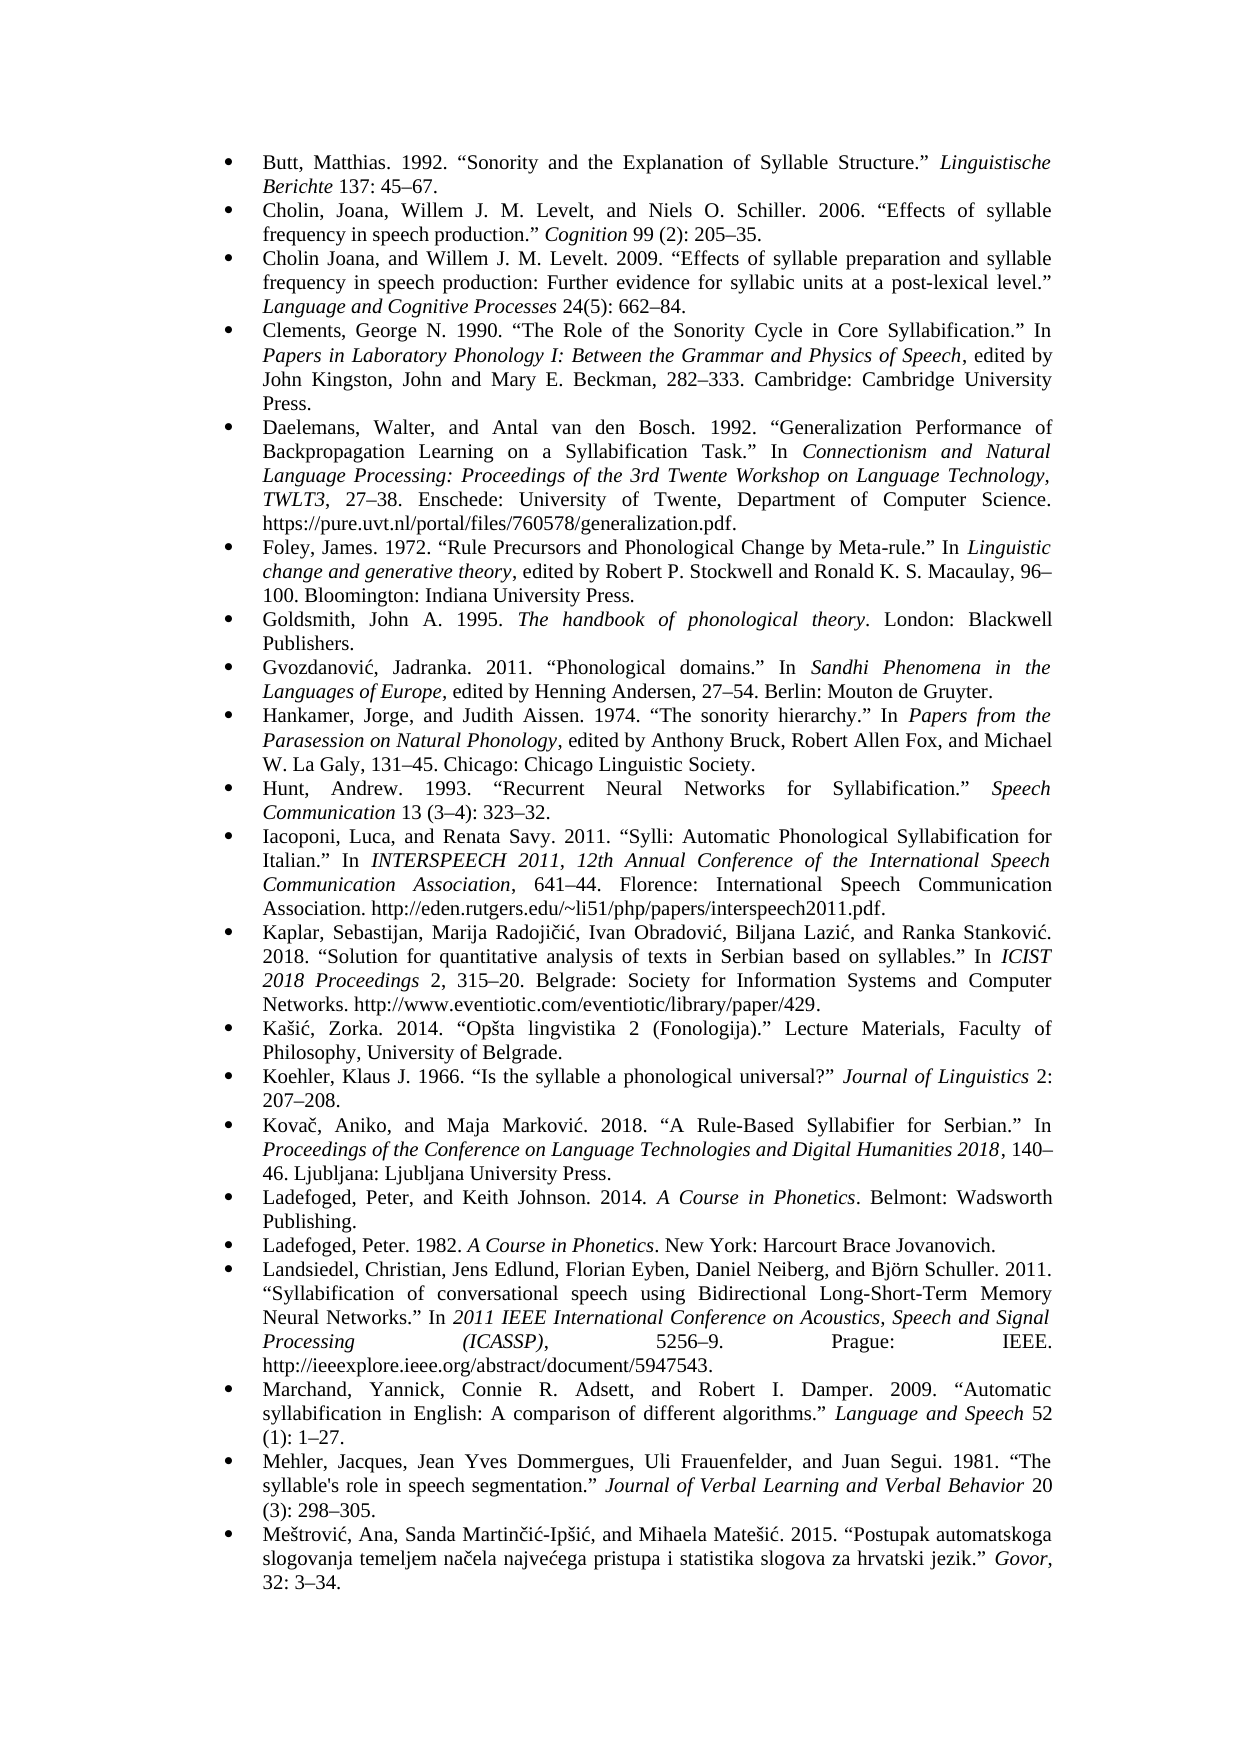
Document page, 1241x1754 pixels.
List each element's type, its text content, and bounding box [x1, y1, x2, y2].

list Butt, Matthias. 1992. “Sonority and the Explanation of Syllable Structure.” Linguistische Berichte 137: 45–67. [225, 150, 1053, 198]
list Kašić, Zorka. 2014. “Opšta lingvistika 2 (Fonologija).” Lecture Materials, Faculty of Philosophy, University of Belgrade. [225, 1016, 1053, 1064]
list Mehler, Jacques, Jean Yves Dommergues, Uli Frauenfelder, and Juan Segui. 1981. “The syllable's role in speech segmentation.” Journal of Verbal Learning and Verbal Behavior 20 (3): 298–305. [225, 1449, 1053, 1522]
list Koehler, Klaus J. 1966. “Is the syllable a phonological universal?” Journal of Linguistics 2: 207–208. [225, 1064, 1053, 1112]
list Clements, George N. 1990. “The Role of the Sonority Cycle in Core Syllabification.” In Papers in Laboratory Phonology I: Between the Grammar and Physics of Speech, edited by John Kingston, John and Mary E. Beckman, 282–333. Cambridge: Cambridge University Press. [225, 318, 1053, 415]
list Daelemans, Walter, and Antal van den Bosch. 1992. “Generalization Performance of Backpropagation Learning on a Syllabification Task.” In Connectionism and Natural Language Processing: Proceedings of the 3rd Twente Workshop on Language Technology, TWLT3, 27–38. Enschede: University of Twente, Department of Computer Science. https://pure.uvt.nl/portal/files/760578/generalization.pdf. [225, 415, 1053, 535]
list Cholin Joana, and Willem J. M. Levelt. 2009. “Effects of syllable preparation and syllable frequency in speech production: Further evidence for syllabic units at a post-lexical level.” Language and Cognitive Processes 24(5): 662–84. [225, 246, 1053, 318]
list Kovač, Aniko, and Maja Marković. 2018. “A Rule-Based Syllabifier for Serbian.” In Proceedings of the Conference on Language Technologies and Digital Humanities 2018, 140–46. Ljubljana: Ljubljana University Press. [225, 1112, 1053, 1185]
list Ladefoged, Peter, and Keith Johnson. 2014. A Course in Phonetics. Belmont: Wadsworth Publishing. [225, 1185, 1053, 1233]
list Kaplar, Sebastijan, Marija Radojičić, Ivan Obradović, Biljana Lazić, and Ranka Stanković. 2018. “Solution for quantitative analysis of texts in Serbian based on syllables.” In ICIST 2018 Proceedings 2, 315–20. Belgrade: Society for Information Systems and Computer Networks. http://www.eventiotic.com/eventiotic/library/paper/429. [225, 920, 1053, 1016]
list Landsiedel, Christian, Jens Edlund, Florian Eyben, Daniel Neiberg, and Björn Schuller. 2011. “Syllabification of conversational speech using Bidirectional Long-Short-Term Memory Neural Networks.” In 2011 IEEE International Conference on Acoustics, Speech and Signal Processing (ICASSP), 5256–9. Prague: IEEE. http://ieeexplore.ieee.org/abstract/document/5947543. [225, 1257, 1053, 1377]
list Marchand, Yannick, Connie R. Adsett, and Robert I. Damper. 2009. “Automatic syllabification in English: A comparison of different algorithms.” Language and Speech 52 (1): 1–27. [225, 1377, 1053, 1449]
list Hankamer, Jorge, and Judith Aissen. 1974. “The sonority hierarchy.” In Papers from the Parasession on Natural Phonology, edited by Anthony Bruck, Robert Allen Fox, and Michael W. La Galy, 131–45. Chicago: Chicago Linguistic Society. [225, 703, 1053, 776]
list Ladefoged, Peter. 1982. A Course in Phonetics. New York: Harcourt Brace Jovanovich. [225, 1233, 1053, 1257]
list Gvozdanović, Jadranka. 2011. “Phonological domains.” In Sandhi Phenomena in the Languages of Europe, edited by Henning Andersen, 27–54. Berlin: Mouton de Gruyter. [225, 655, 1053, 703]
list Cholin, Joana, Willem J. M. Levelt, and Niels O. Schiller. 2006. “Effects of syllable frequency in speech production.” Cognition 99 (2): 205–35. [225, 198, 1053, 246]
list Iacoponi, Luca, and Renata Savy. 2011. “Sylli: Automatic Phonological Syllabification for Italian.” In INTERSPEECH 2011, 12th Annual Conference of the International Speech Communication Association, 641–44. Florence: International Speech Communication Association. http://eden.rutgers.edu/~li51/php/papers/interspeech2011.pdf. [225, 824, 1053, 920]
list Foley, James. 1972. “Rule Precursors and Phonological Change by Meta-rule.” In Linguistic change and generative theory, edited by Robert P. Stockwell and Ronald K. S. Macaulay, 96–100. Bloomington: Indiana University Press. [225, 535, 1053, 607]
list Hunt, Andrew. 1993. “Recurrent Neural Networks for Syllabification.” Speech Communication 13 (3–4): 323–32. [225, 776, 1053, 824]
list Goldsmith, John A. 1995. The handbook of phonological theory. London: Blackwell Publishers. [225, 607, 1053, 655]
list Meštrović, Ana, Sanda Martinčić-Ipšić, and Mihaela Matešić. 2015. “Postupak automatskoga slogovanja temeljem načela najvećega pristupa i statistika slogova za hrvatski jezik.” Govor, 32: 3–34. [225, 1522, 1053, 1594]
